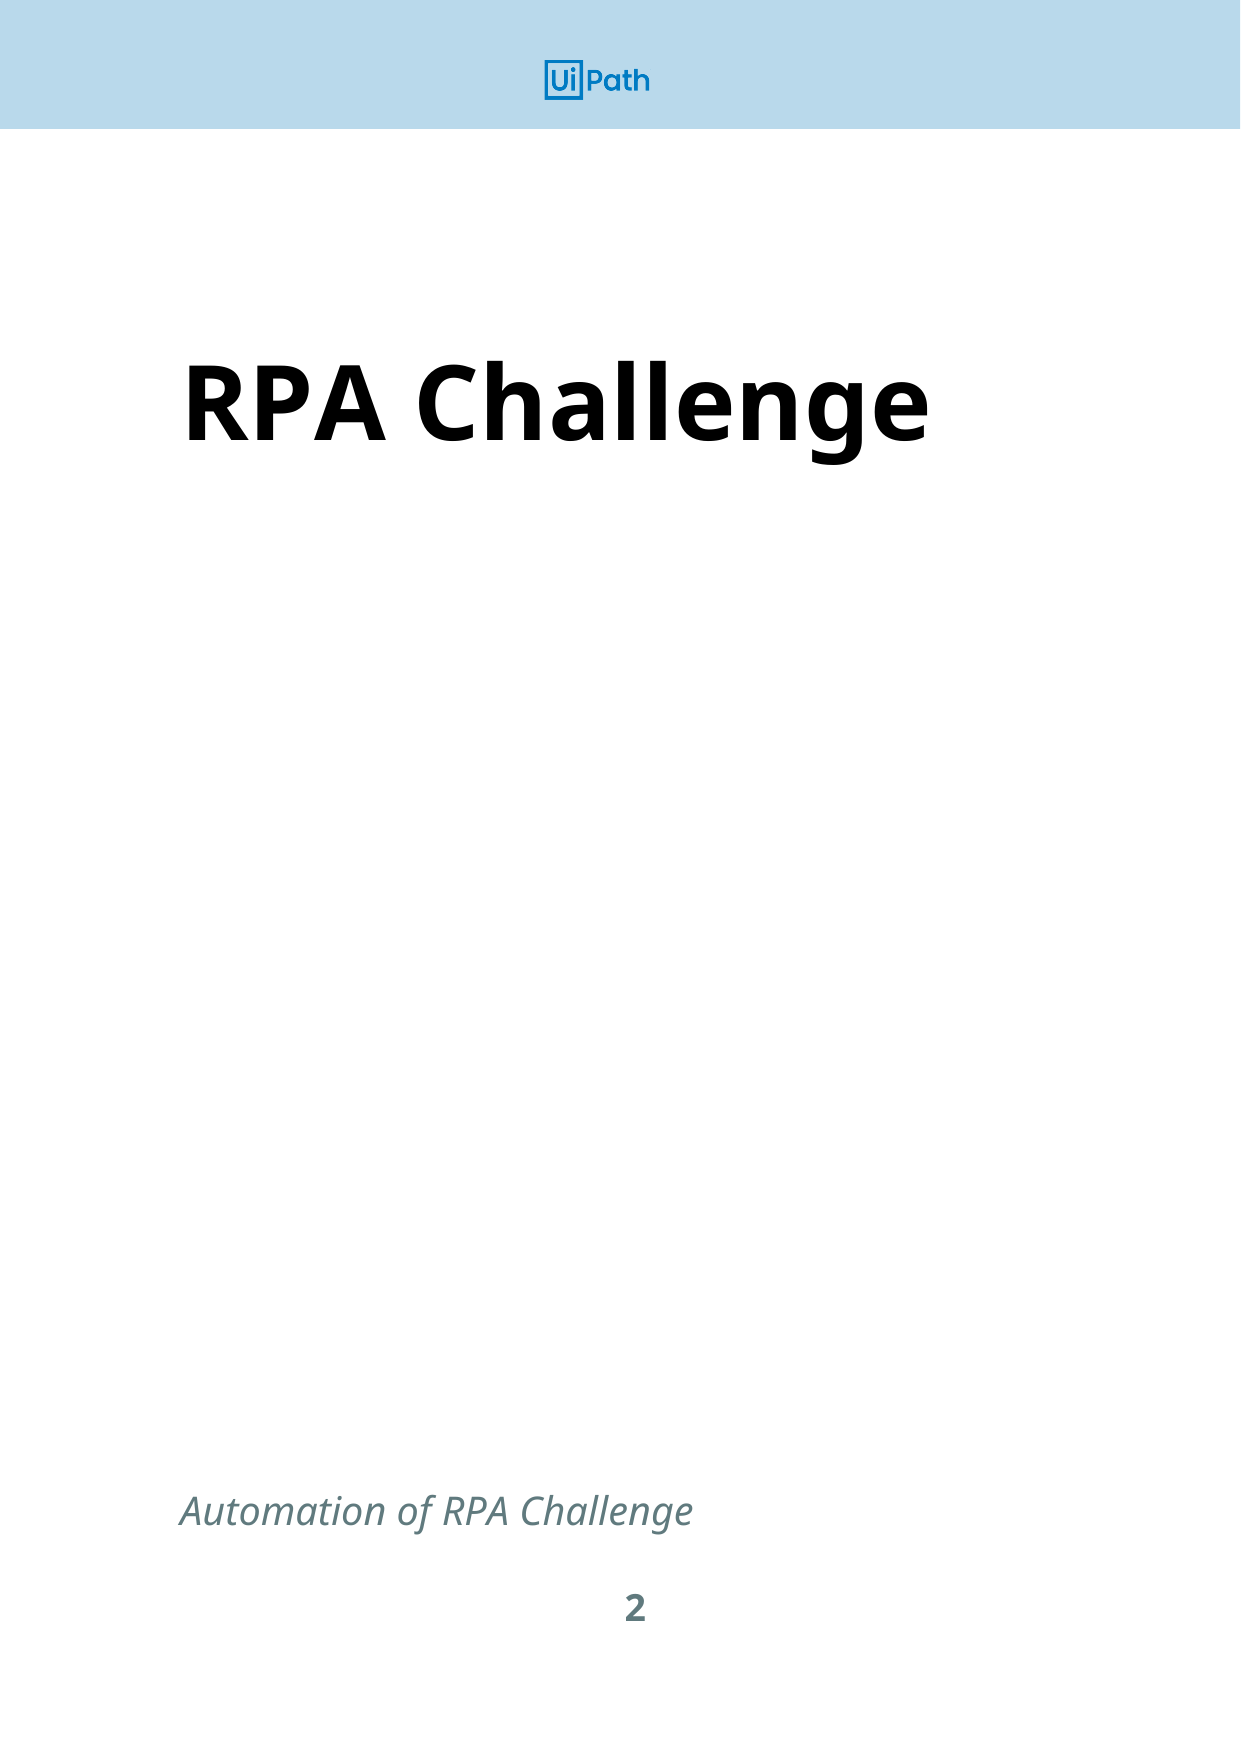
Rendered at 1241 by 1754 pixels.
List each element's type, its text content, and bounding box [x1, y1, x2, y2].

picture [544, 60, 651, 100]
subtitle Automation of RPA Challenge [180, 1483, 1090, 1537]
text RPA Challenge [180, 350, 969, 463]
